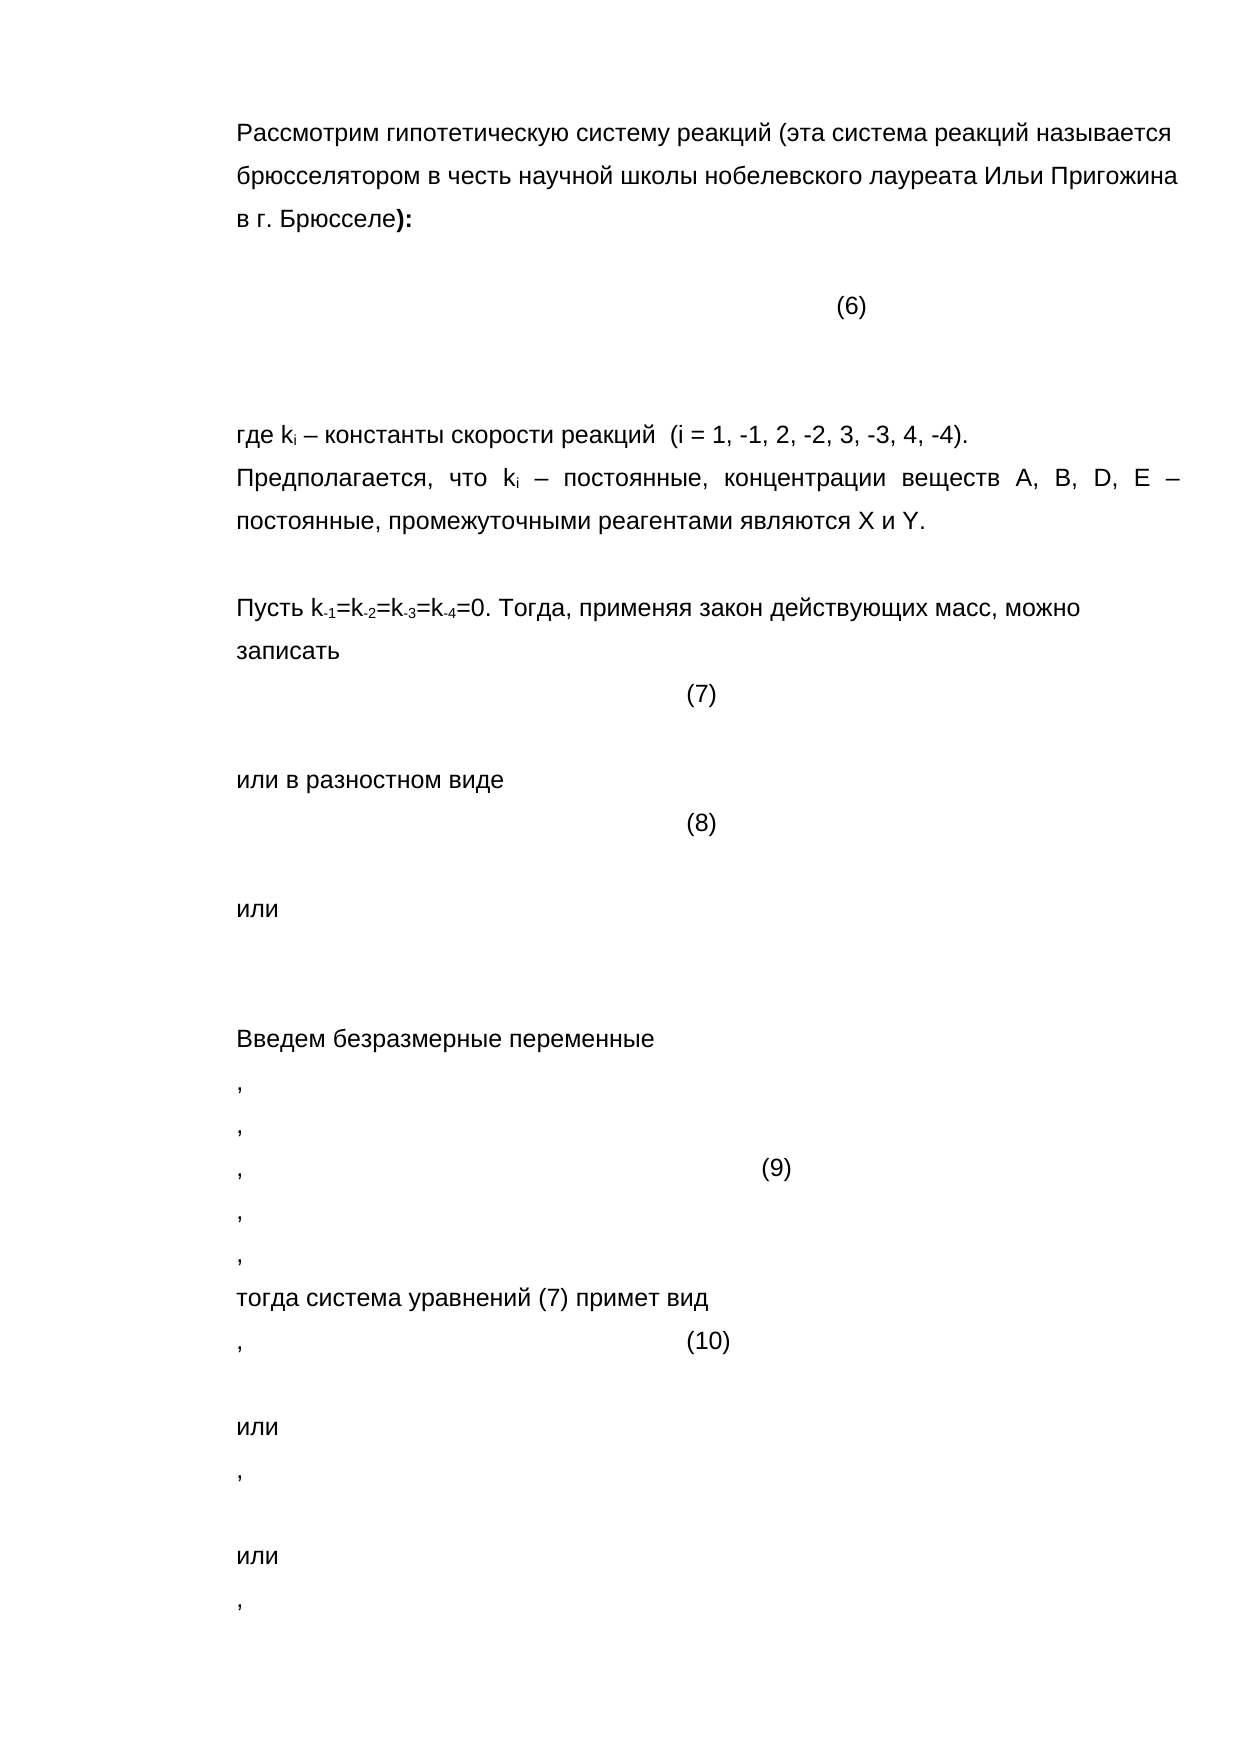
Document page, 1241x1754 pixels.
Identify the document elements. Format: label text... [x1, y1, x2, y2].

text (8) [236, 808, 1181, 837]
text Введем безразмерные переменные [236, 1024, 1181, 1052]
text или [236, 894, 1181, 923]
text , [236, 1455, 1181, 1484]
text , [236, 1110, 1181, 1139]
text (7) [236, 679, 1181, 707]
text или [236, 1412, 1181, 1441]
text тогда система уравнений (7) примет вид [236, 1282, 1181, 1311]
text , [236, 1067, 1181, 1096]
text или [236, 1541, 1181, 1570]
text , [236, 1196, 1181, 1225]
text , [236, 1239, 1181, 1268]
text Предполагается, что ki – постоянные, концентрации веществ A, B, D, E – постоянные, промежуточными реагентами являются X и Y. [236, 463, 1181, 535]
text , [236, 1584, 1181, 1613]
text , (9) [236, 1153, 1181, 1182]
text Пусть k-1=k-2=k-3=k-4=0. Тогда, применяя закон действующих масс, можно записать [236, 592, 1181, 664]
text , (10) [236, 1326, 1181, 1354]
text Рассмотрим гипотетическую систему реакций (эта система реакций называется брюсселятором в честь научной школы нобелевского лауреата Ильи Пригожина в г. Брюсселе): [236, 118, 1181, 233]
text (6) [236, 291, 1181, 319]
text где ki – константы скорости реакций (i = 1, -1, 2, -2, 3, -3, 4, -4). [236, 420, 1181, 449]
text или в разностном виде [236, 765, 1181, 794]
